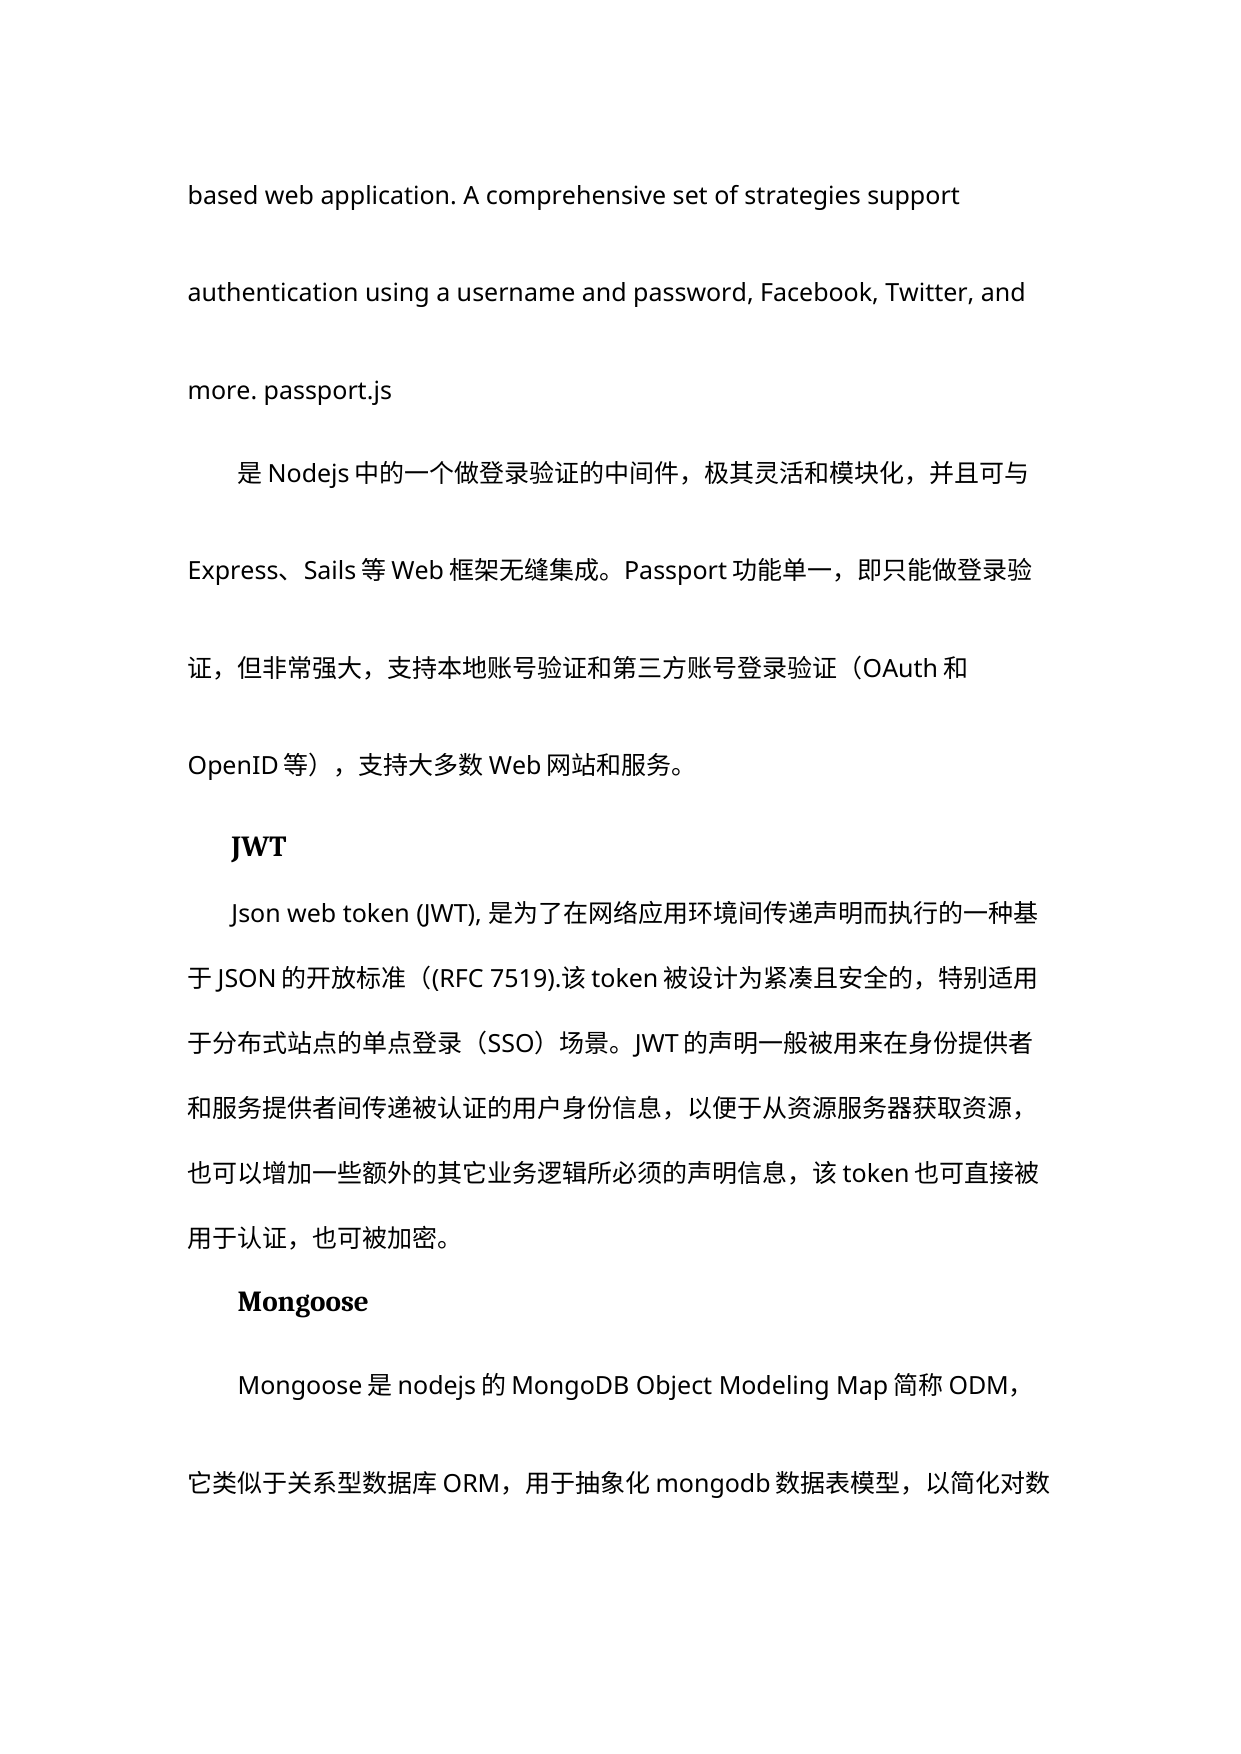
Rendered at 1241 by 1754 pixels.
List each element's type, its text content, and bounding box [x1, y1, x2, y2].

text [187, 162, 1053, 422]
text Json web token (JWT), 是为了在网络应用环境间传递声明而执行的一种基于JSON的开放标准（(RFC 7519).该token被设计为紧凑且安全的，特别适用于分布式站点的单点登录（SSO）场景。JWT的声明一般被用来在身份提供者和服务提供者间传递被认证的用户身份信息，以便于从资源服务器获取资源，也可以增加一些额外的其它业务逻辑所必须的声明信息，该token也可直接被用于认证，也可被加密。 [187, 879, 1053, 1269]
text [187, 1351, 1053, 1514]
text Mongoose [187, 1269, 1053, 1334]
text JWT [187, 814, 1053, 879]
text 是Nodejs中的一个做登录验证的中间件，极其灵活和模块化，并且可与Express、Sails等Web框架无缝集成。Passport功能单一，即只能做登录验证，但非常强大，支持本地账号验证和第三方账号登录验证（OAuth和OpenID等），支持大多数Web网站和服务。 [187, 439, 1053, 796]
